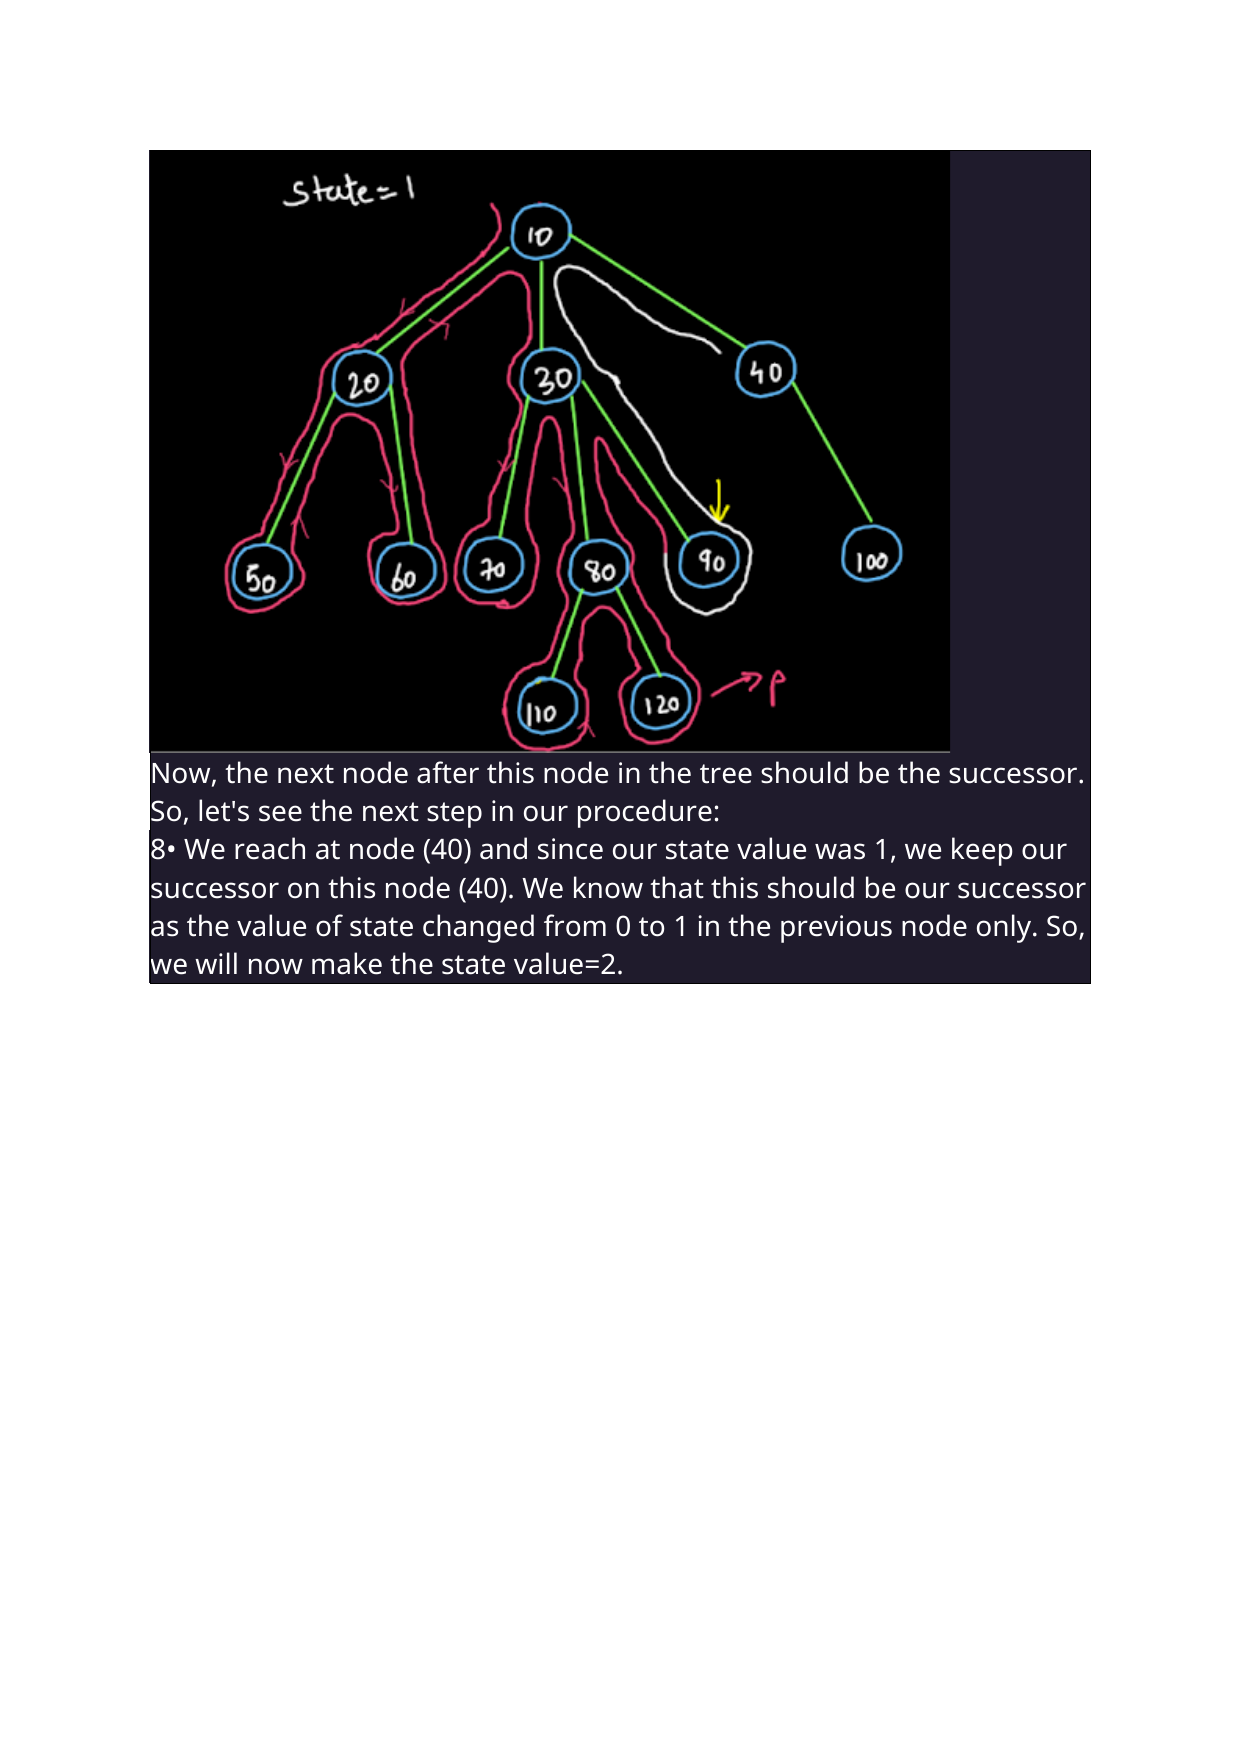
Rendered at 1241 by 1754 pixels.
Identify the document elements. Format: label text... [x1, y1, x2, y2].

picture [151, 151, 951, 753]
text 8• We reach at node (40) and since our state value was 1, we keep our successor on this node (40). We know that this should be our successor as the value of state changed from 0 to 1 in the previous node only. So, we will now make the state value=2. [151, 829, 1090, 983]
text Now, the next node after this node in the tree should be the successor. So, let's see the next step in our procedure: [151, 753, 1090, 829]
